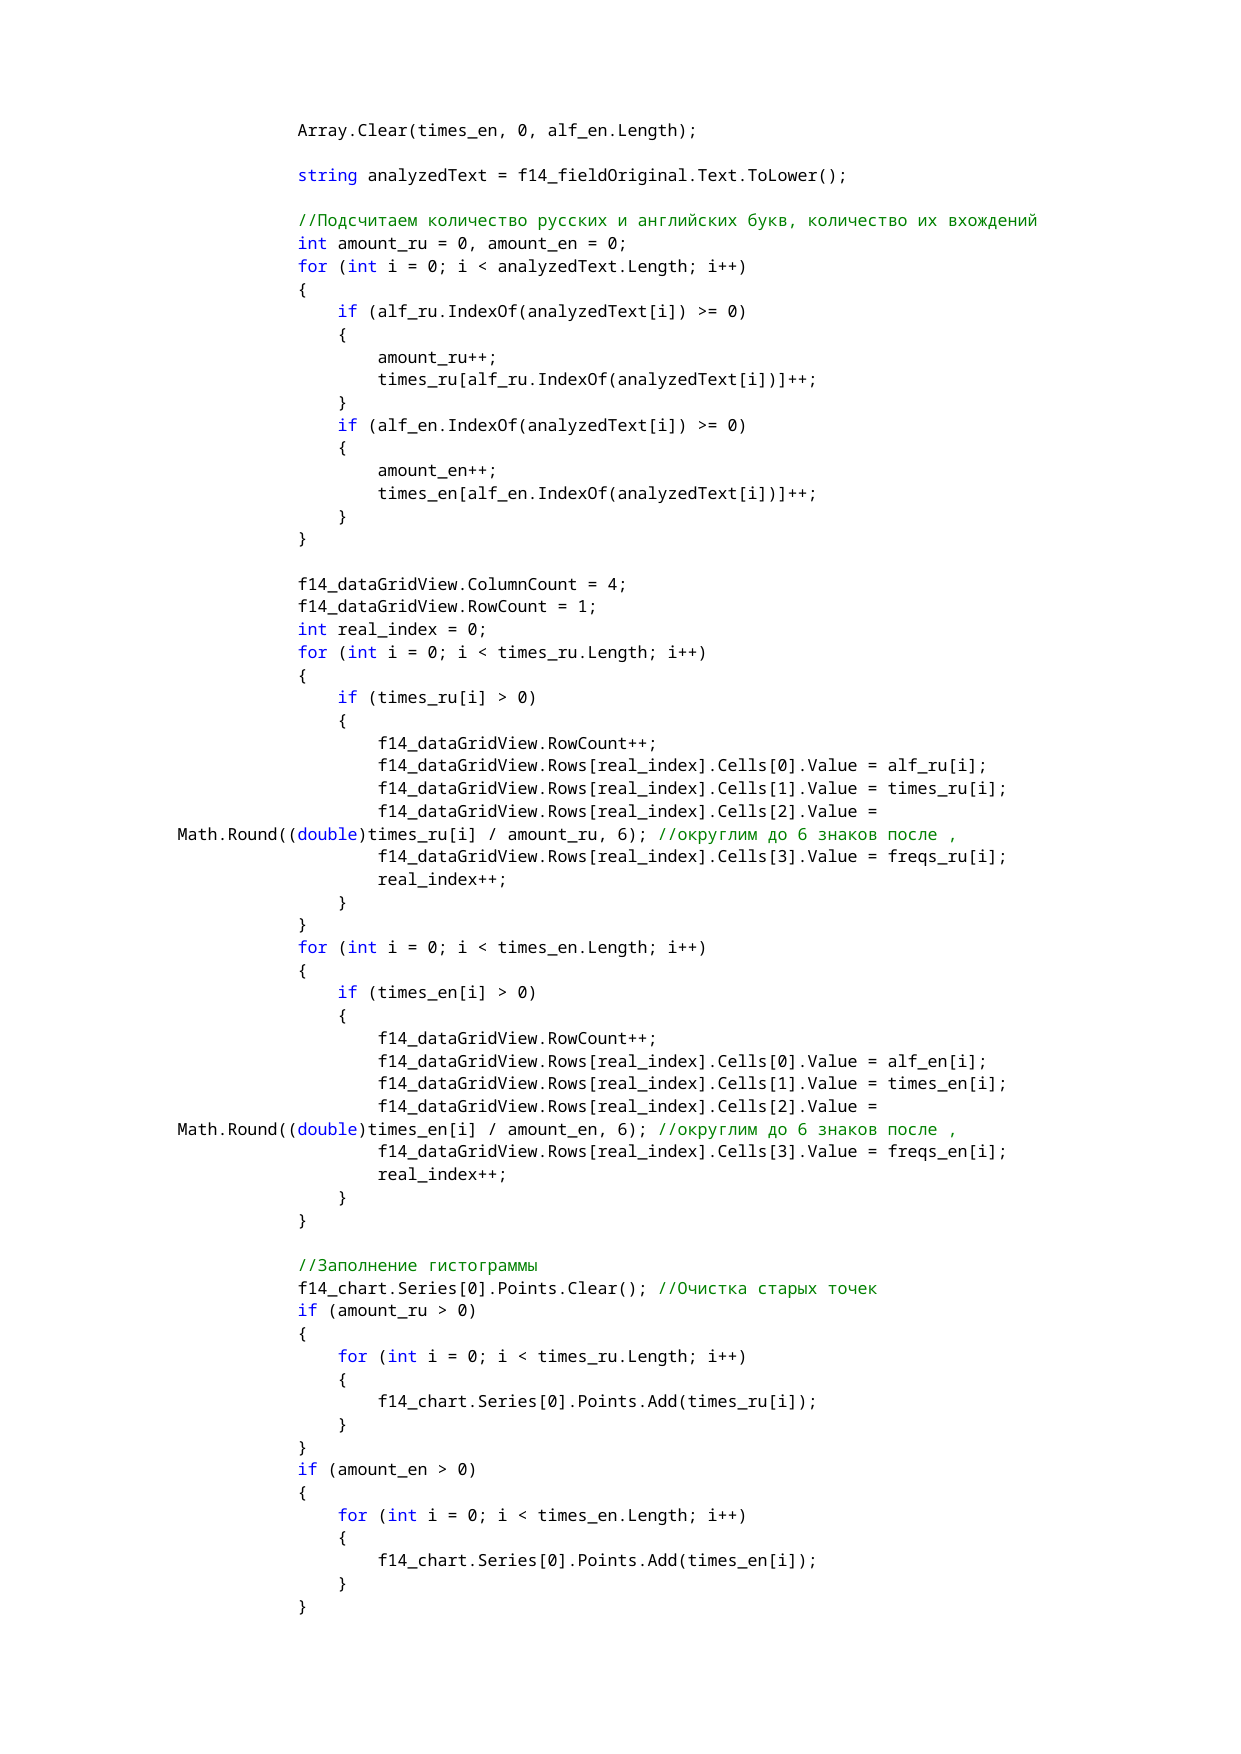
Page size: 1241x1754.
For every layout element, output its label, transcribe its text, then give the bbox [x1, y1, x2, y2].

text times_ru[alf_ru.IndexOf(analyzedText[i])]++; [177, 368, 1152, 391]
text f14_dataGridView.Rows[real_index].Cells[2].Value = Math.Round((double)times_ru[i] / amount_ru, 6); //округлим до 6 знаков после , [177, 799, 1152, 845]
text { [177, 1004, 1152, 1026]
text { [177, 436, 1152, 459]
text amount_ru++; [177, 345, 1152, 368]
text { [177, 663, 1152, 686]
text } [177, 1571, 1152, 1594]
text } [177, 890, 1152, 913]
text { [177, 1481, 1152, 1503]
text { [177, 958, 1152, 981]
text int real_index = 0; [177, 618, 1152, 640]
text amount_en++; [177, 459, 1152, 481]
text } [177, 1185, 1152, 1208]
text string analyzedText = f14_fieldOriginal.Text.ToLower(); [177, 163, 1152, 186]
text for (int i = 0; i < times_en.Length; i++) [177, 1503, 1152, 1526]
text { [177, 322, 1152, 345]
text { [177, 1526, 1152, 1549]
text if (amount_ru > 0) [177, 1299, 1152, 1322]
text f14_dataGridView.Rows[real_index].Cells[0].Value = alf_en[i]; [177, 1049, 1152, 1072]
text } [177, 527, 1152, 549]
text { [177, 708, 1152, 731]
text f14_dataGridView.RowCount++; [177, 731, 1152, 754]
text f14_dataGridView.ColumnCount = 4; [177, 572, 1152, 595]
text f14_dataGridView.Rows[real_index].Cells[1].Value = times_en[i]; [177, 1072, 1152, 1094]
text f14_chart.Series[0].Points.Clear(); //Очистка старых точек [177, 1276, 1152, 1299]
text f14_dataGridView.Rows[real_index].Cells[1].Value = times_ru[i]; [177, 777, 1152, 799]
text for (int i = 0; i < analyzedText.Length; i++) [177, 254, 1152, 277]
text } [177, 504, 1152, 527]
text f14_dataGridView.RowCount++; [177, 1026, 1152, 1049]
text if (times_en[i] > 0) [177, 981, 1152, 1004]
text if (alf_ru.IndexOf(analyzedText[i]) >= 0) [177, 300, 1152, 322]
text } [177, 1435, 1152, 1458]
text f14_chart.Series[0].Points.Add(times_en[i]); [177, 1549, 1152, 1571]
text } [177, 913, 1152, 936]
text } [177, 391, 1152, 413]
text f14_dataGridView.Rows[real_index].Cells[3].Value = freqs_en[i]; [177, 1140, 1152, 1163]
text { [177, 1367, 1152, 1390]
text for (int i = 0; i < times_ru.Length; i++) [177, 640, 1152, 663]
text { [177, 277, 1152, 300]
text f14_dataGridView.RowCount = 1; [177, 595, 1152, 618]
text int amount_ru = 0, amount_en = 0; [177, 232, 1152, 254]
text Array.Clear(times_en, 0, alf_en.Length); [177, 118, 1152, 141]
text } [177, 1594, 1152, 1617]
text real_index++; [177, 867, 1152, 890]
text if (times_ru[i] > 0) [177, 686, 1152, 708]
text if (alf_en.IndexOf(analyzedText[i]) >= 0) [177, 413, 1152, 436]
text f14_dataGridView.Rows[real_index].Cells[3].Value = freqs_ru[i]; [177, 845, 1152, 867]
text { [177, 1322, 1152, 1344]
text f14_chart.Series[0].Points.Add(times_ru[i]); [177, 1390, 1152, 1412]
text } [177, 1208, 1152, 1231]
text for (int i = 0; i < times_en.Length; i++) [177, 936, 1152, 958]
text //Заполнение гистограммы [177, 1253, 1152, 1276]
text real_index++; [177, 1163, 1152, 1185]
text for (int i = 0; i < times_ru.Length; i++) [177, 1344, 1152, 1367]
text f14_dataGridView.Rows[real_index].Cells[0].Value = alf_ru[i]; [177, 754, 1152, 777]
text times_en[alf_en.IndexOf(analyzedText[i])]++; [177, 481, 1152, 504]
text } [177, 1412, 1152, 1435]
text if (amount_en > 0) [177, 1458, 1152, 1481]
text //Подсчитаем количество русских и английских букв, количество их вхождений [177, 209, 1152, 232]
text f14_dataGridView.Rows[real_index].Cells[2].Value = Math.Round((double)times_en[i] / amount_en, 6); //округлим до 6 знаков после , [177, 1094, 1152, 1140]
